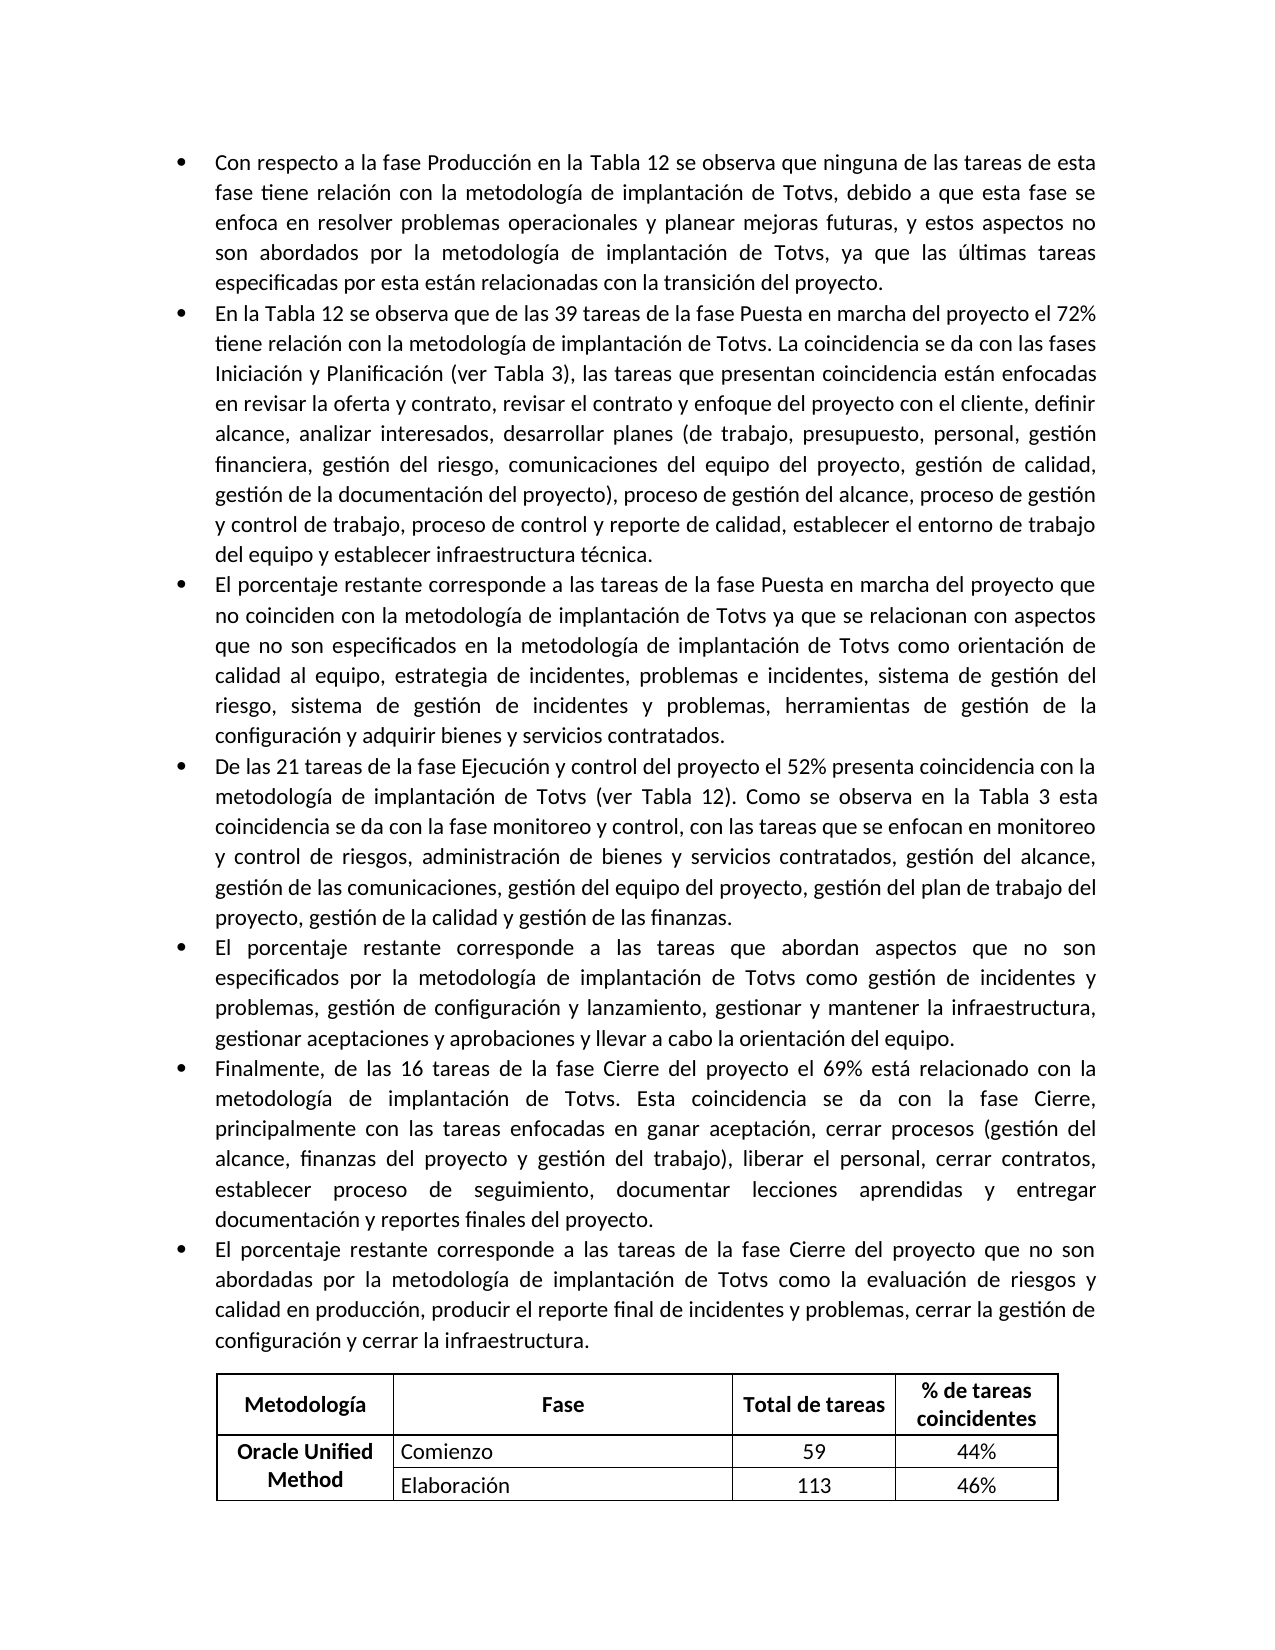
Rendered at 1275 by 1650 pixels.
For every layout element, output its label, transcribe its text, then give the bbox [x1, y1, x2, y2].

table_cell 46% [896, 1468, 1057, 1500]
list Finalmente, de las 16 tareas de la fase Cierre del proyecto el 69% está relacionado con la metodología de implantación de Totvs. Esta coincidencia se da con la fase Cierre, principalmente con las tareas enfocadas en ganar aceptación, cerrar procesos (gestión del alcance, finanzas del proyecto y gestión del trabajo), liberar el personal, cerrar contratos, establecer proceso de seguimiento, documentar lecciones aprendidas y entregar documentación y reportes finales del proyecto. [177, 1054, 1098, 1233]
table_cell Elaboración [394, 1468, 732, 1500]
table_cell 113 [733, 1468, 895, 1500]
table_header % de tareas coincidentes [896, 1375, 1057, 1434]
table_header Metodología [218, 1375, 393, 1434]
table_header Fase [394, 1375, 732, 1434]
table_header Total de tareas [733, 1375, 895, 1434]
table_cell Comienzo [394, 1436, 732, 1467]
list En la Tabla 12 se observa que de las 39 tareas de la fase Puesta en marcha del proyecto el 72% tiene relación con la metodología de implantación de Totvs. La coincidencia se da con las fases Iniciación y Planificación (ver Tabla 3), las tareas que presentan coincidencia están enfocadas en revisar la oferta y contrato, revisar el contrato y enfoque del proyecto con el cliente, definir alcance, analizar interesados, desarrollar planes (de trabajo, presupuesto, personal, gestión financiera, gestión del riesgo, comunicaciones del equipo del proyecto, gestión de calidad, gestión de la documentación del proyecto), proceso de gestión del alcance, proceso de gestión y control de trabajo, proceso de control y reporte de calidad, establecer el entorno de trabajo del equipo y establecer infraestructura técnica. [177, 299, 1098, 568]
list El porcentaje restante corresponde a las tareas que abordan aspectos que no son especificados por la metodología de implantación de Totvs como gestión de incidentes y problemas, gestión de configuración y lanzamiento, gestionar y mantener la infraestructura, gestionar aceptaciones y aprobaciones y llevar a cabo la orientación del equipo. [177, 933, 1098, 1052]
table_cell 59 [733, 1436, 895, 1467]
table_cell Oracle Unified Method [218, 1436, 393, 1500]
list El porcentaje restante corresponde a las tareas de la fase Cierre del proyecto que no son abordadas por la metodología de implantación de Totvs como la evaluación de riesgos y calidad en producción, producir el reporte final de incidentes y problemas, cerrar la gestión de configuración y cerrar la infraestructura. [177, 1235, 1098, 1354]
list El porcentaje restante corresponde a las tareas de la fase Puesta en marcha del proyecto que no coinciden con la metodología de implantación de Totvs ya que se relacionan con aspectos que no son especificados en la metodología de implantación de Totvs como orientación de calidad al equipo, estrategia de incidentes, problemas e incidentes, sistema de gestión del riesgo, sistema de gestión de incidentes y problemas, herramientas de gestión de la configuración y adquirir bienes y servicios contratados. [177, 571, 1098, 749]
list De las 21 tareas de la fase Ejecución y control del proyecto el 52% presenta coincidencia con la metodología de implantación de Totvs (ver Tabla 12). Como se observa en la Tabla 3 esta coincidencia se da con la fase monitoreo y control, con las tareas que se enfocan en monitoreo y control de riesgos, administración de bienes y servicios contratados, gestión del alcance, gestión de las comunicaciones, gestión del equipo del proyecto, gestión del plan de trabajo del proyecto, gestión de la calidad y gestión de las finanzas. [177, 752, 1098, 931]
table_cell 44% [896, 1436, 1057, 1467]
list Con respecto a la fase Producción en la Tabla 12 se observa que ninguna de las tareas de esta fase tiene relación con la metodología de implantación de Totvs, debido a que esta fase se enfoca en resolver problemas operacionales y planear mejoras futuras, y estos aspectos no son abordados por la metodología de implantación de Totvs, ya que las últimas tareas especificadas por esta están relacionadas con la transición del proyecto. [177, 148, 1098, 296]
